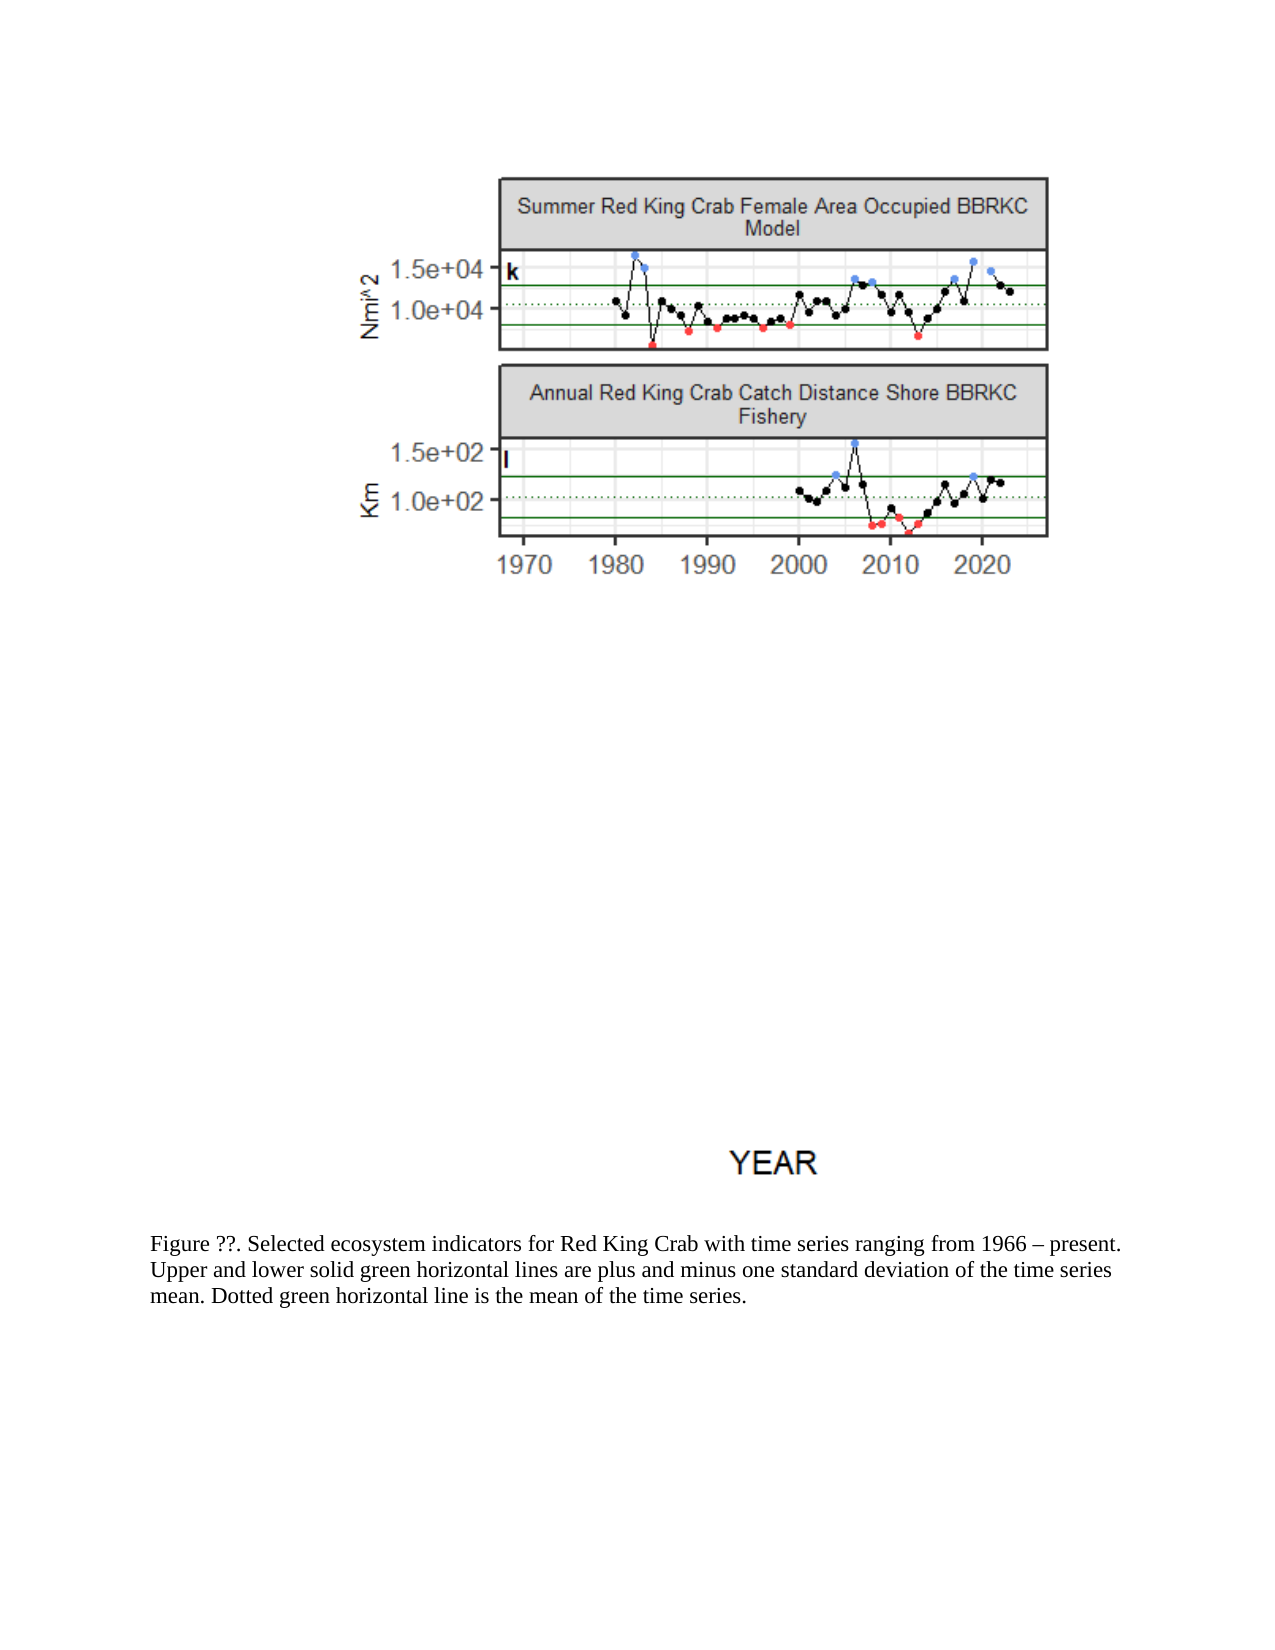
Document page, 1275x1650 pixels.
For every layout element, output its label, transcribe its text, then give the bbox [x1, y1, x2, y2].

subtitle Figure ??. Selected ecosystem indicators for Red King Crab with time series ranging from 1966 – present. Upper and lower solid green horizontal lines are plus and minus one standard deviation of the time series mean. Dotted green horizontal line is the mean of the time series. [150, 1230, 1125, 1309]
picture [168, 150, 1079, 1211]
